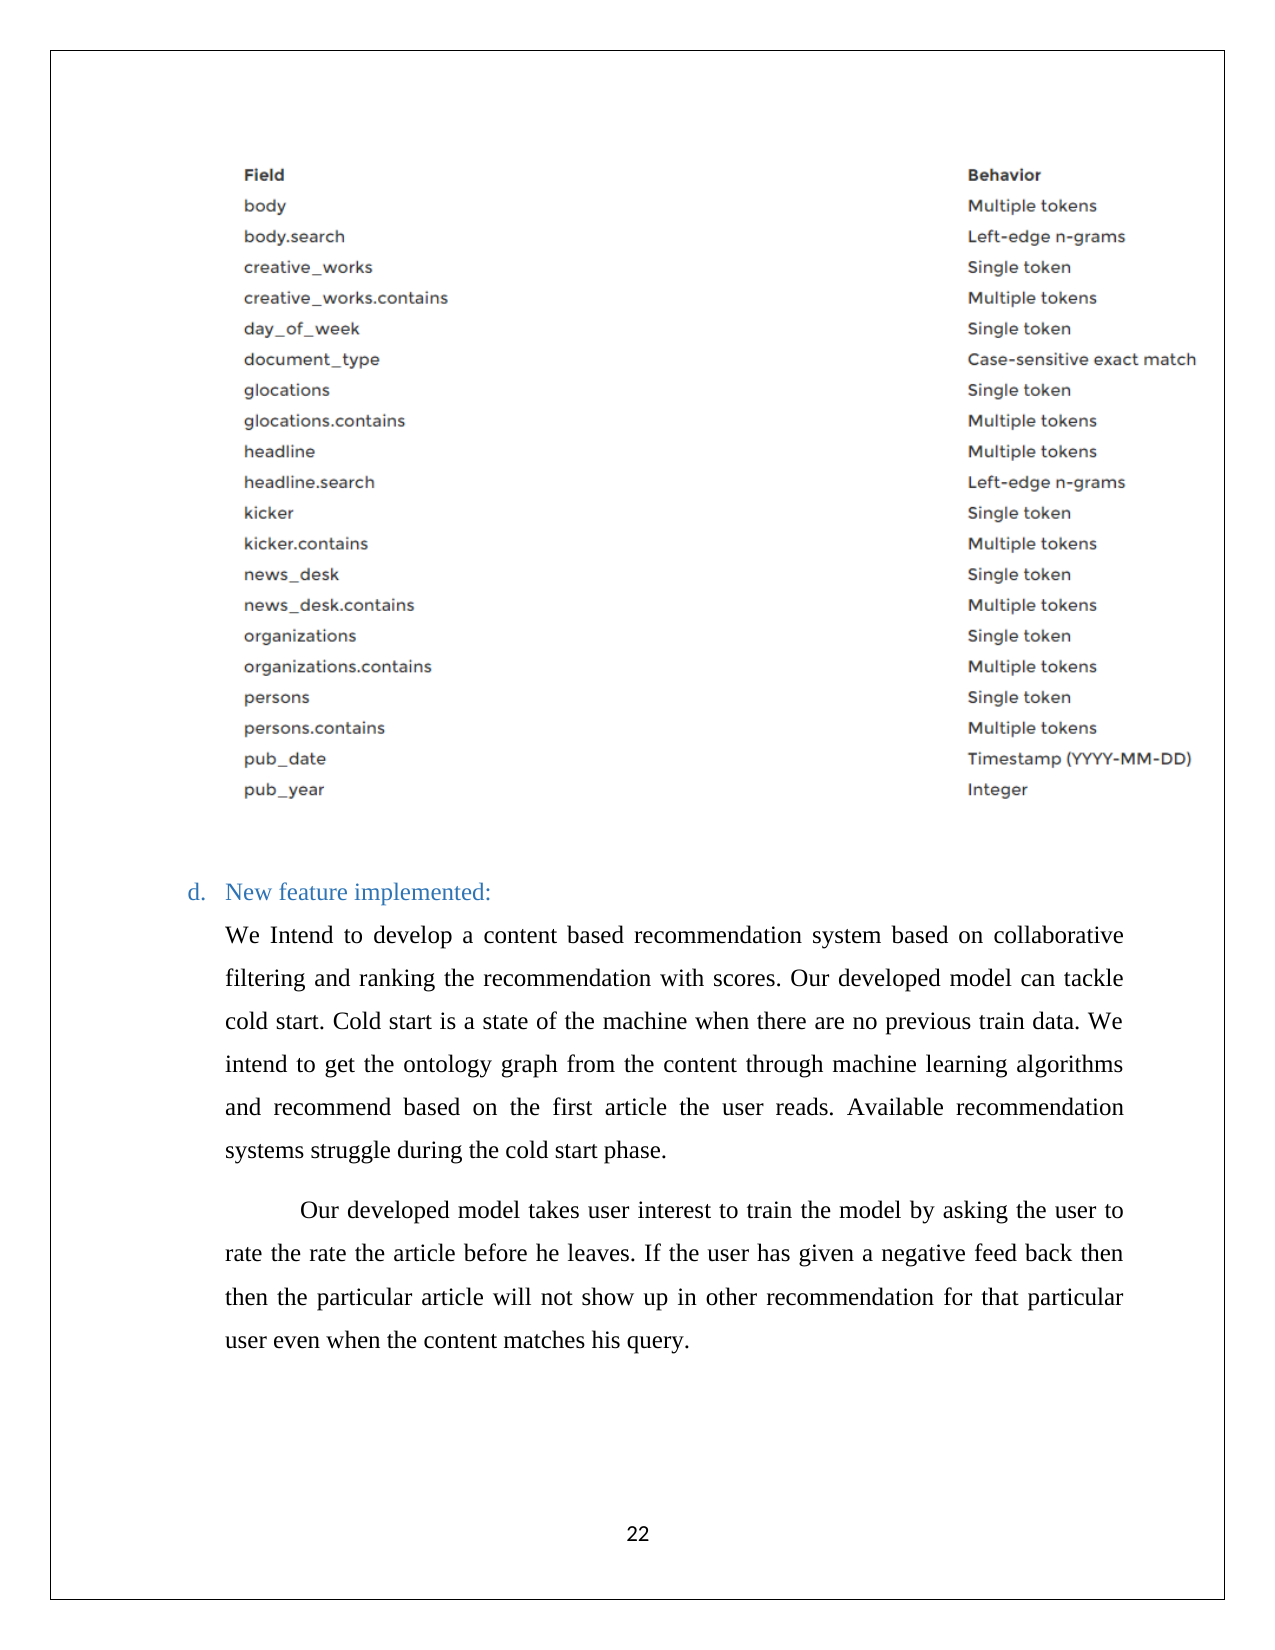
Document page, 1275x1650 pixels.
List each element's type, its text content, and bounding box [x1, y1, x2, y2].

picture [225, 150, 1200, 813]
text We Intend to develop a content based recommendation system based on collaborative filtering and ranking the recommendation with scores. Our developed model can tackle cold start. Cold start is a state of the machine when there are no previous train data. We intend to get the ontology graph from the content through machine learning algorithms and recommend based on the first article the user reads. Available recommendation systems struggle during the cold start phase. [225, 920, 1125, 1164]
subtitle New feature implemented: [187, 877, 1125, 906]
text Our developed model takes user interest to train the model by asking the user to rate the rate the article before he leaves. If the user has given a negative feed back then then the particular article will not show up in other recommendation for that particular user even when the content matches his query. [225, 1195, 1125, 1353]
